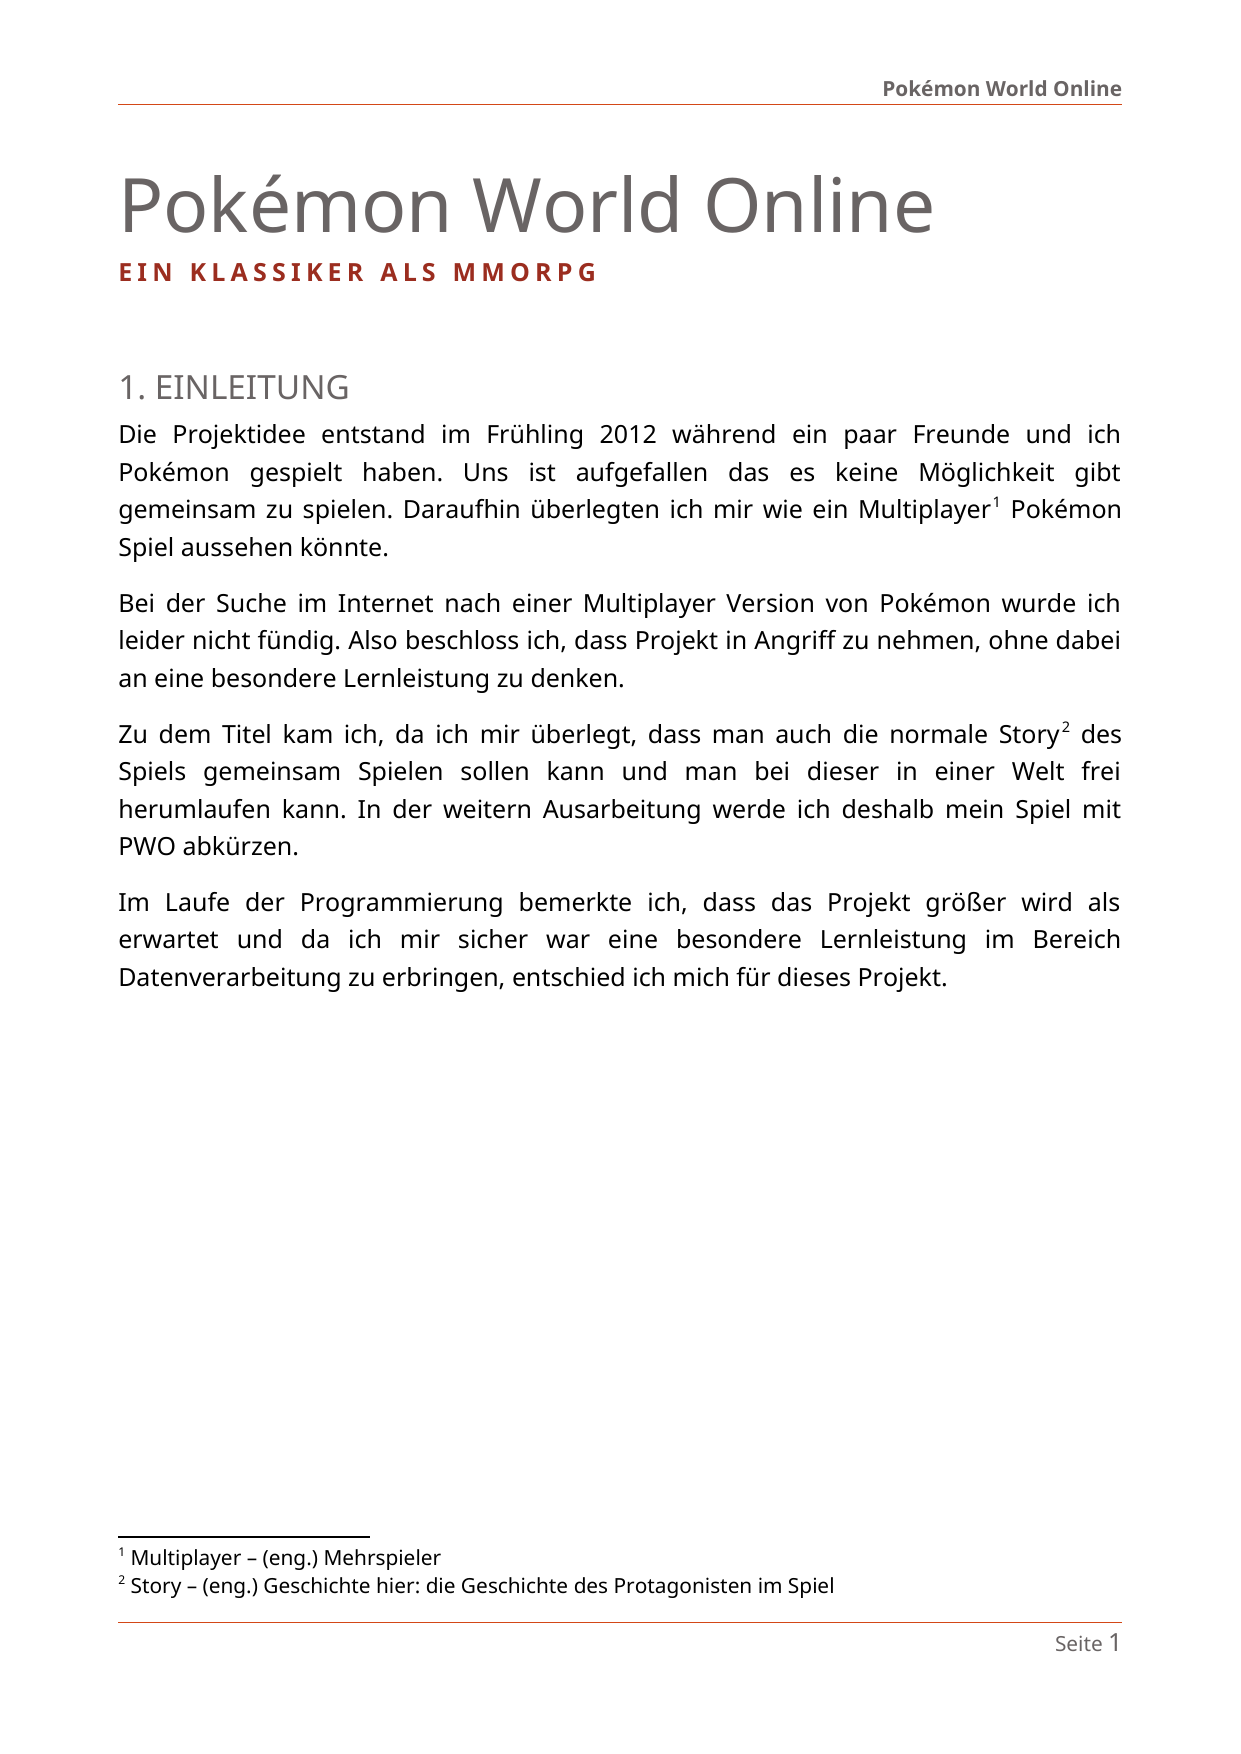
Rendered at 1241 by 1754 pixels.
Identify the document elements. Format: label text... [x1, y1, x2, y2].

text Die Projektidee entstand im Frühling 2012 während ein paar Freunde und ich Pokémon gespielt haben. Uns ist aufgefallen das es keine Möglichkeit gibt gemeinsam zu spielen. Daraufhin überlegten ich mir wie ein Multiplayer Pokémon Spiel aussehen könnte. [118, 417, 1122, 563]
text Bei der Suche im Internet nach einer Multiplayer Version von Pokémon wurde ich leider nicht fündig. Also beschloss ich, dass Projekt in Angriff zu nehmen, ohne dabei an eine besondere Lernleistung zu denken. [118, 586, 1122, 694]
text Im Laufe der Programmierung bemerkte ich, dass das Projekt größer wird als erwartet und da ich mir sicher war eine besondere Lernleistung im Bereich Datenverarbeitung zu erbringen, entschied ich mich für dieses Projekt. [118, 885, 1122, 994]
subtitle 1. Einleitung [118, 363, 1122, 409]
text Zu dem Titel kam ich, da ich mir überlegt, dass man auch die normale Story des Spiels gemeinsam Spielen sollen kann und man bei dieser in einer Welt frei herumlaufen kann. In der weitern Ausarbeitung werde ich deshalb mein Spiel mit PWO abkürzen. [118, 716, 1122, 863]
